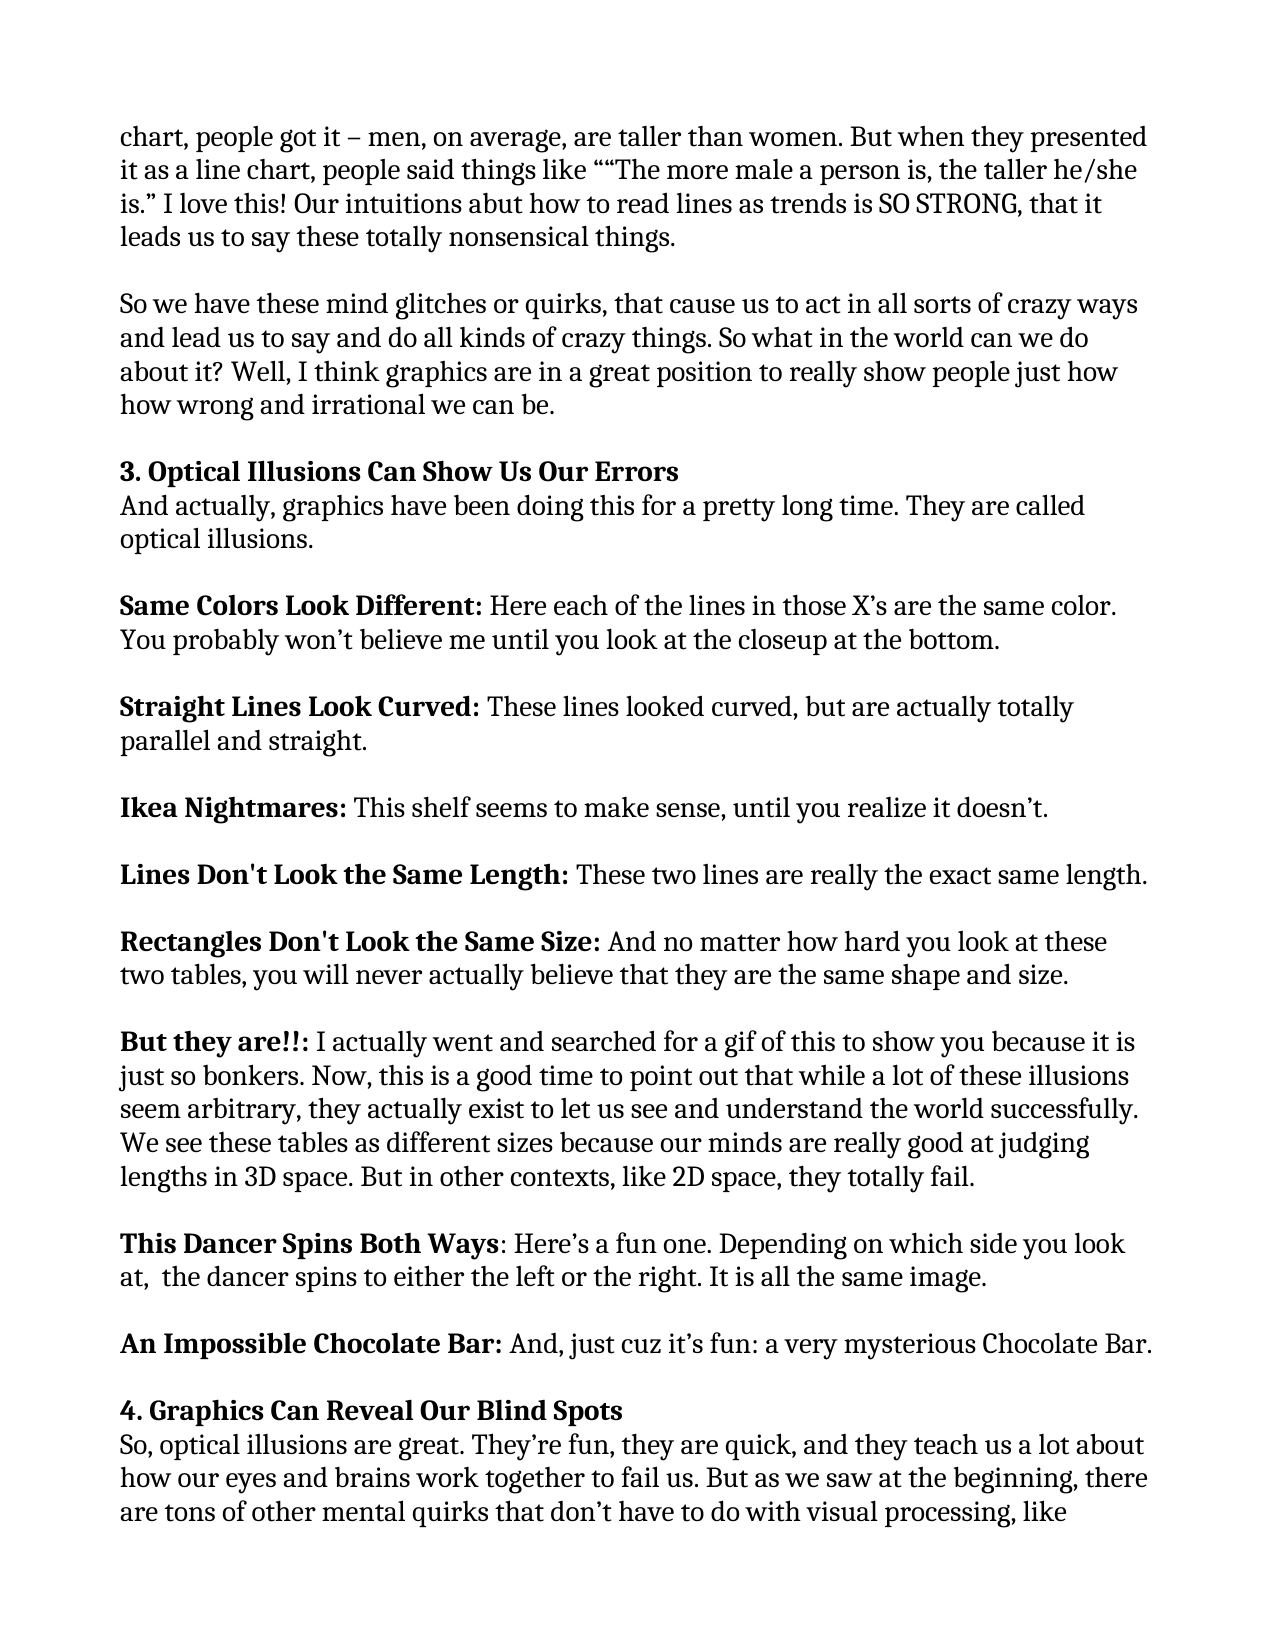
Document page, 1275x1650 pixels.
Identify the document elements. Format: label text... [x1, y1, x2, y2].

text An Impossible Chocolate Bar: And, just cuz it’s fun: a very mysterious Chocolate Bar. [120, 1327, 1155, 1361]
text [120, 1428, 1155, 1529]
text Lines Don't Look the Same Length: These two lines are really the exact same length. [120, 858, 1155, 891]
text Same Colors Look Different: Here each of the lines in those X’s are the same color. You probably won’t believe me until you look at the closeup at the bottom. [120, 589, 1155, 657]
text But they are!!: I actually went and searched for a gif of this to show you because it is just so bonkers. Now, this is a good time to point out that while a lot of these illusions seem arbitrary, they actually exist to let us see and understand the world successfully. We see these tables as different sizes because our minds are really good at judging lengths in 3D space. But in other contexts, like 2D space, they totally fail. [120, 1026, 1155, 1193]
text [120, 120, 1155, 254]
text Rectangles Don't Look the Same Size: And no matter how hard you look at these two tables, you will never actually believe that they are the same shape and size. [120, 925, 1155, 992]
text So we have these mind glitches or quirks, that cause us to act in all sorts of crazy ways and lead us to say and do all kinds of crazy things. So what in the world can we do about it? Well, I think graphics are in a great position to really show people just how how wrong and irrational we can be. [120, 288, 1155, 422]
text Ikea Nightmares: This shelf seems to make sense, until you realize it doesn’t. [120, 791, 1155, 824]
text 4. Graphics Can Reveal Our Blind Spots [120, 1394, 1155, 1428]
text And actually, graphics have been doing this for a pretty long time. They are called optical illusions. [120, 489, 1155, 556]
text This Dancer Spins Both Ways: Here’s a fun one. Depending on which side you look at, the dancer spins to either the left or the right. It is all the same image. [120, 1227, 1155, 1294]
text Straight Lines Look Curved: These lines looked curved, but are actually totally parallel and straight. [120, 690, 1155, 757]
text 3. Optical Illusions Can Show Us Our Errors [120, 455, 1155, 489]
